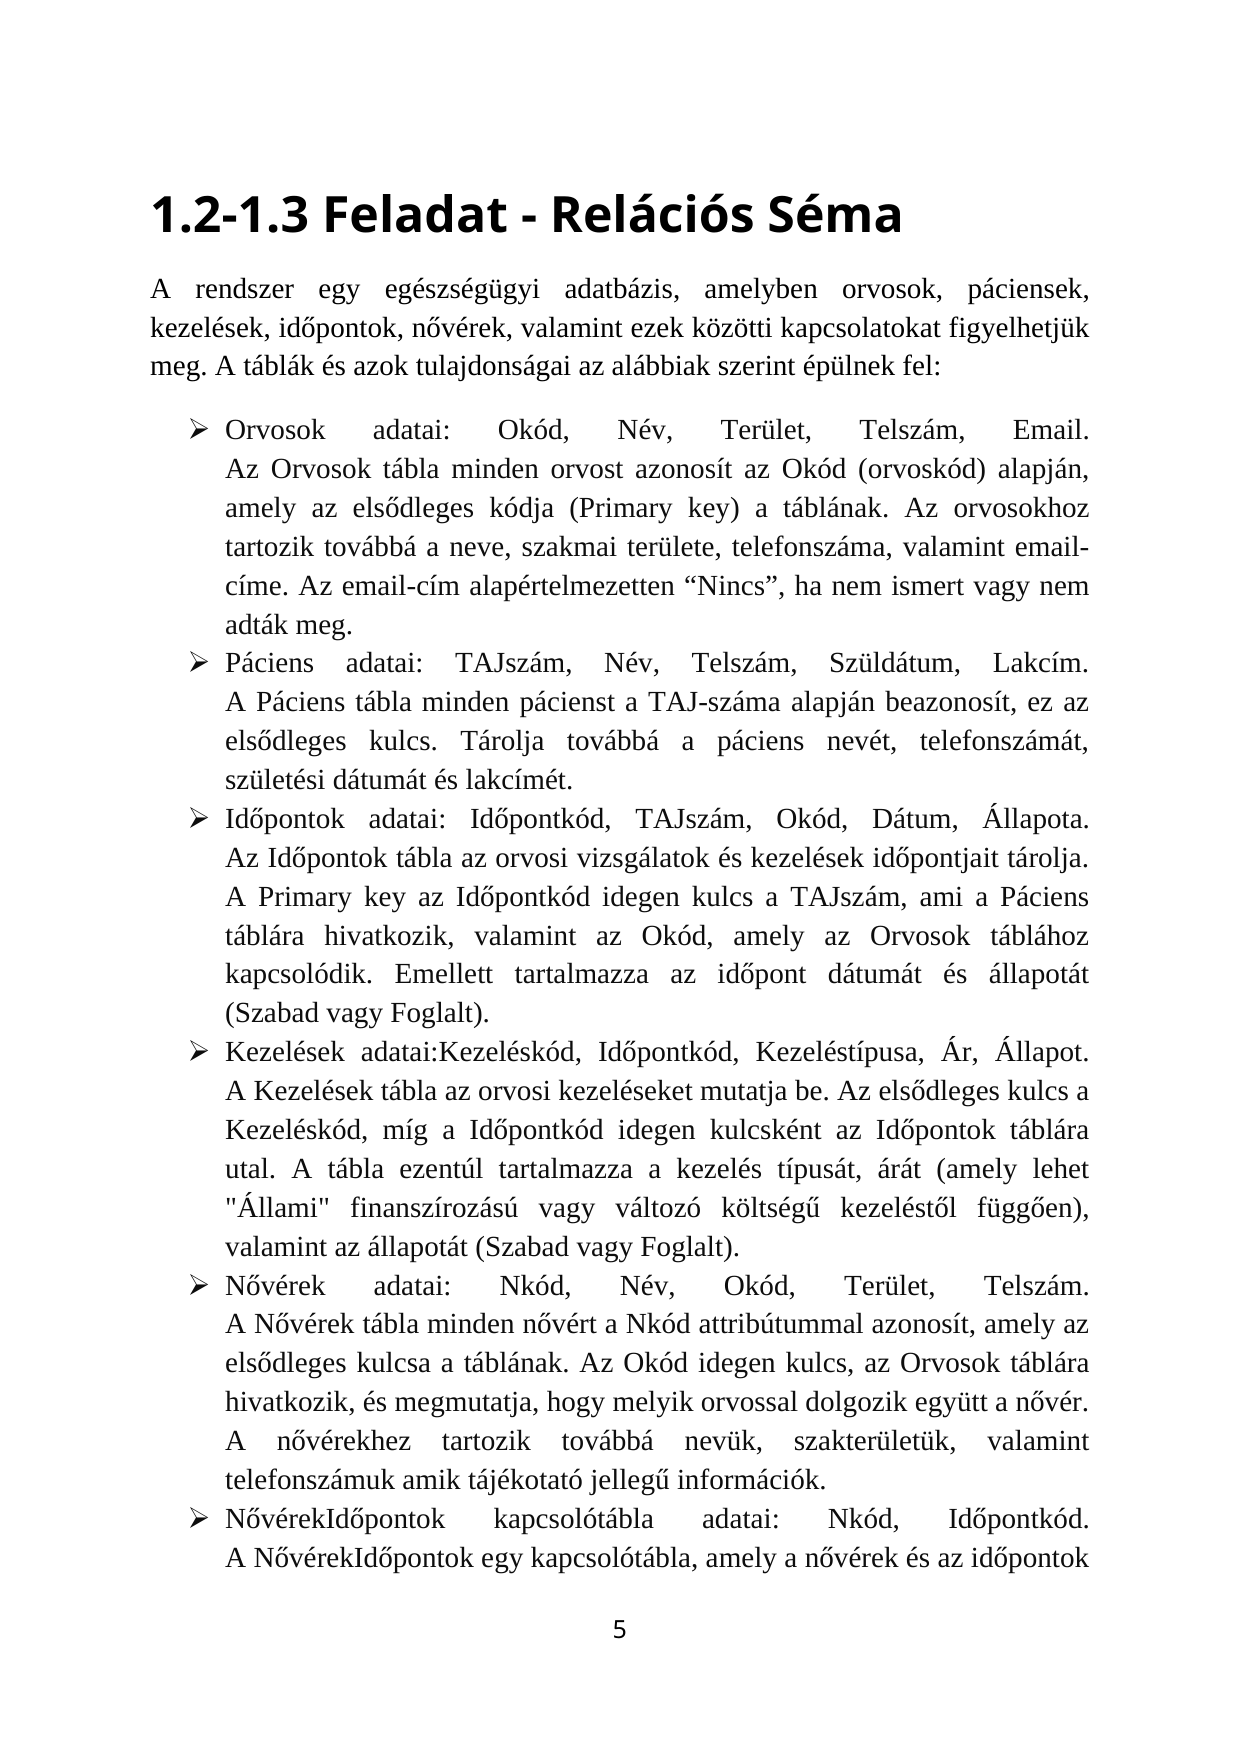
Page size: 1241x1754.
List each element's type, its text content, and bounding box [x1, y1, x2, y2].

list Kezelések adatai:Kezeléskód, Időpontkód, Kezeléstípusa, Ár, Állapot. A Kezelések tábla az orvosi kezeléseket mutatja be. Az elsődleges kulcs a Kezeléskód, míg a Időpontkód idegen kulcsként az Időpontok táblára utal. A tábla ezentúl tartalmazza a kezelés típusát, árát (amely lehet "Állami" finanszírozású vagy változó költségű kezeléstől függően), valamint az állapotát (Szabad vagy Foglalt). [187, 1034, 1090, 1262]
list Időpontok adatai: Időpontkód, TAJszám, Okód, Dátum, Állapota. Az Időpontok tábla az orvosi vizsgálatok és kezelések időpontjait tárolja. A Primary key az Időpontkód idegen kulcs a TAJszám, ami a Páciens táblára hivatkozik, valamint az Okód, amely az Orvosok táblához kapcsolódik. Emellett tartalmazza az időpont dátumát és állapotát (Szabad vagy Foglalt). [187, 801, 1090, 1029]
subtitle 1.2-1.3 Feladat - Relációs Séma [150, 179, 1090, 247]
list Orvosok adatai: Okód, Név, Terület, Telszám, Email. Az Orvosok tábla minden orvost azonosít az Okód (orvoskód) alapján, amely az elsődleges kódja (Primary key) a táblának. Az orvosokhoz tartozik továbbá a neve, szakmai területe, telefonszáma, valamint email-címe. Az email-cím alapértelmezetten “Nincs”, ha nem ismert vagy nem adták meg. [187, 412, 1090, 640]
list Páciens adatai: TAJszám, Név, Telszám, Szüldátum, Lakcím. A Páciens tábla minden pácienst a TAJ-száma alapján beazonosít, ez az elsődleges kulcs. Tárolja továbbá a páciens nevét, telefonszámát, születési dátumát és lakcímét. [187, 646, 1090, 796]
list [187, 1501, 1090, 1573]
text A rendszer egy egészségügyi adatbázis, amelyben orvosok, páciensek, kezelések, időpontok, nővérek, valamint ezek közötti kapcsolatokat figyelhetjük meg. A táblák és azok tulajdonságai az alábbiak szerint épülnek fel: [150, 271, 1090, 382]
list Nővérek adatai: Nkód, Név, Okód, Terület, Telszám. A Nővérek tábla minden nővért a Nkód attribútummal azonosít, amely az elsődleges kulcsa a táblának. Az Okód idegen kulcs, az Orvosok táblára hivatkozik, és megmutatja, hogy melyik orvossal dolgozik együtt a nővér. A nővérekhez tartozik továbbá nevük, szakterületük, valamint telefonszámuk amik tájékotató jellegű információk. [187, 1268, 1090, 1496]
